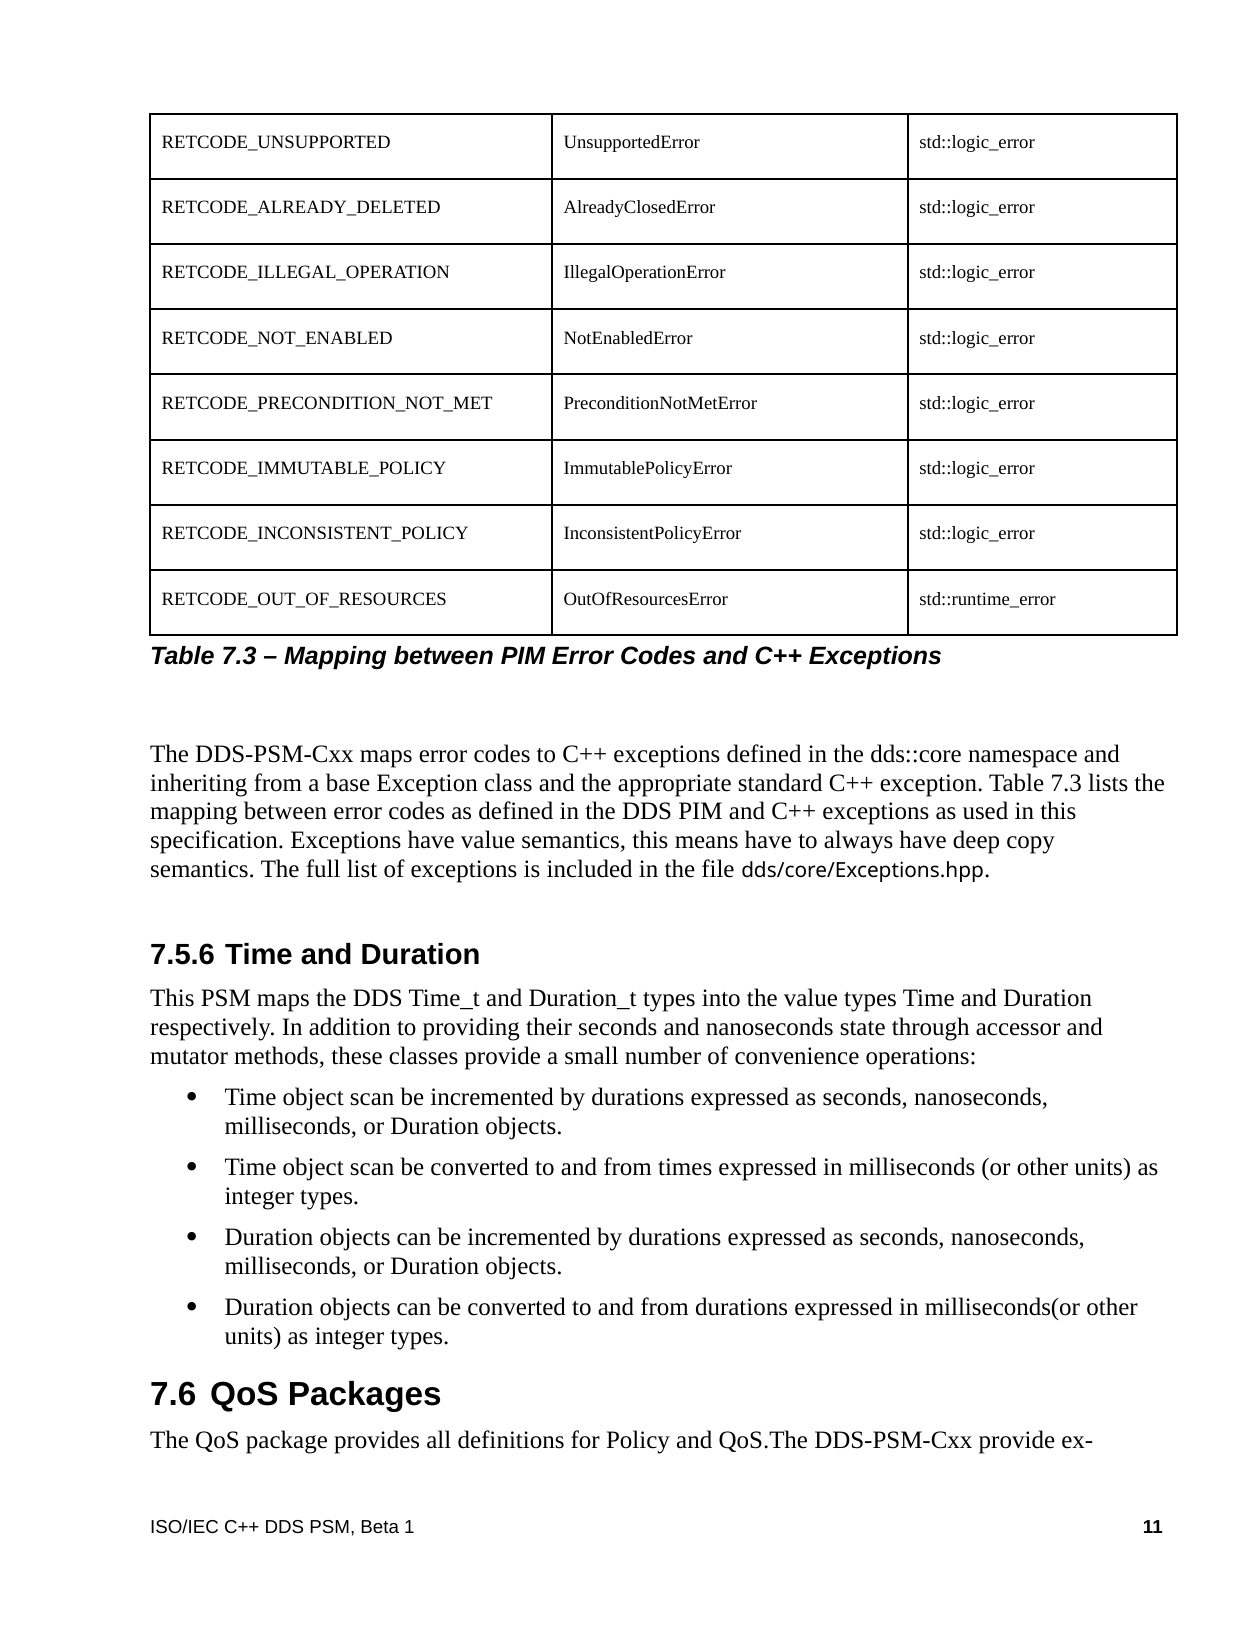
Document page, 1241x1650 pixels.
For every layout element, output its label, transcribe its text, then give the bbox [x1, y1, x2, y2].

subtitle Time and Duration [150, 937, 1165, 971]
table_cell std::logic_error [909, 441, 1176, 504]
table_cell RETCODE_IMMUTABLE_POLICY [151, 441, 551, 504]
list Time object scan be converted to and from times expressed in milliseconds (or other units) as integer types. [187, 1152, 1165, 1209]
table_cell UnsupportedError [553, 115, 907, 178]
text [150, 1425, 1165, 1454]
table_cell RETCODE_PRECONDITION_NOT_MET [151, 375, 551, 438]
table_cell std::logic_error [909, 245, 1176, 308]
table_cell std::logic_error [909, 375, 1176, 438]
text Table 7.3 – Mapping between PIM Error Codes and C++ Exceptions [150, 641, 1165, 669]
text The DDS-PSM-Cxx maps error codes to C++ exceptions defined in the dds::core namespace and inheriting from a base Exception class and the appropriate standard C++ exception. Table 7.3 lists the mapping between error codes as defined in the DDS PIM and C++ exceptions as used in this specification. Exceptions have value semantics, this means have to always have deep copy semantics. The full list of exceptions is included in the file dds/core/Exceptions.hpp. [150, 739, 1165, 883]
table_cell std::logic_error [909, 310, 1176, 373]
table_cell RETCODE_OUT_OF_RESOURCES [151, 571, 551, 634]
table_cell std::logic_error [909, 180, 1176, 243]
table_cell NotEnabledError [553, 310, 907, 373]
text This PSM maps the DDS Time_t and Duration_t types into the value types Time and Duration respectively. In addition to providing their seconds and nanoseconds state through accessor and mutator methods, these classes provide a small number of convenience operations: [150, 983, 1165, 1069]
list Duration objects can be incremented by durations expressed as seconds, nanoseconds, milliseconds, or Duration objects. [187, 1222, 1165, 1279]
table_cell IllegalOperationError [553, 245, 907, 308]
table_cell std::runtime_error [909, 571, 1176, 634]
table_cell RETCODE_ALREADY_DELETED [151, 180, 551, 243]
table_cell PreconditionNotMetError [553, 375, 907, 438]
table_cell RETCODE_INCONSISTENT_POLICY [151, 506, 551, 569]
table_cell OutOfResourcesError [553, 571, 907, 634]
table_cell InconsistentPolicyError [553, 506, 907, 569]
table_cell RETCODE_ILLEGAL_OPERATION [151, 245, 551, 308]
subtitle QoS Packages [150, 1374, 1165, 1413]
table_cell std::logic_error [909, 115, 1176, 178]
table_cell RETCODE_UNSUPPORTED [151, 115, 551, 178]
table_cell AlreadyClosedError [553, 180, 907, 243]
list Duration objects can be converted to and from durations expressed in milliseconds(or other units) as integer types. [187, 1292, 1165, 1349]
list Time object scan be incremented by durations expressed as seconds, nanoseconds, milliseconds, or Duration objects. [187, 1082, 1165, 1139]
table_cell std::logic_error [909, 506, 1176, 569]
table_cell RETCODE_NOT_ENABLED [151, 310, 551, 373]
table_cell ImmutablePolicyError [553, 441, 907, 504]
